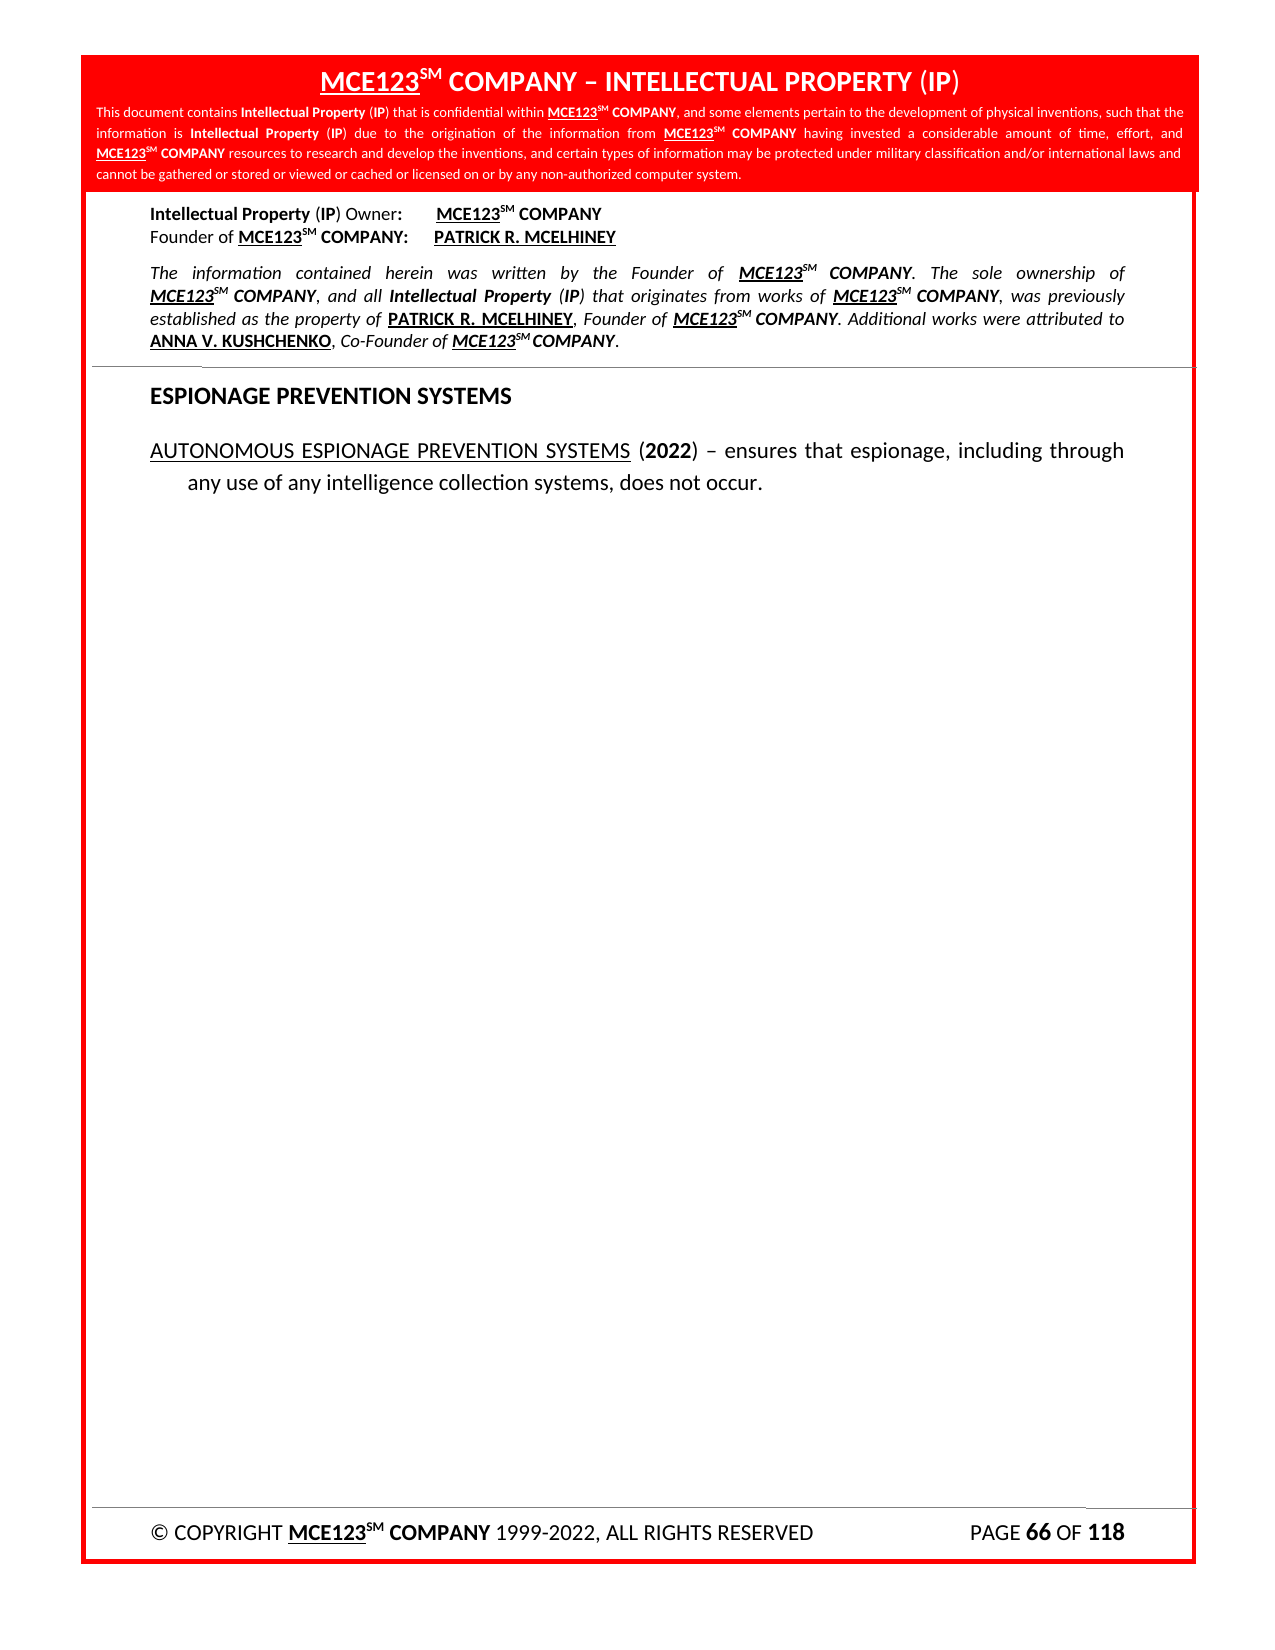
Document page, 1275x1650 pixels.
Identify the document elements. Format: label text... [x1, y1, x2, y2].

text AUTONOMOUS ESPIONAGE PREVENTION SYSTEMS (2022) – ensures that espionage, including through any use of any intelligence collection systems, does not occur. [150, 436, 1125, 497]
text ESPIONAGE PREVENTION SYSTEMS [150, 381, 1125, 411]
